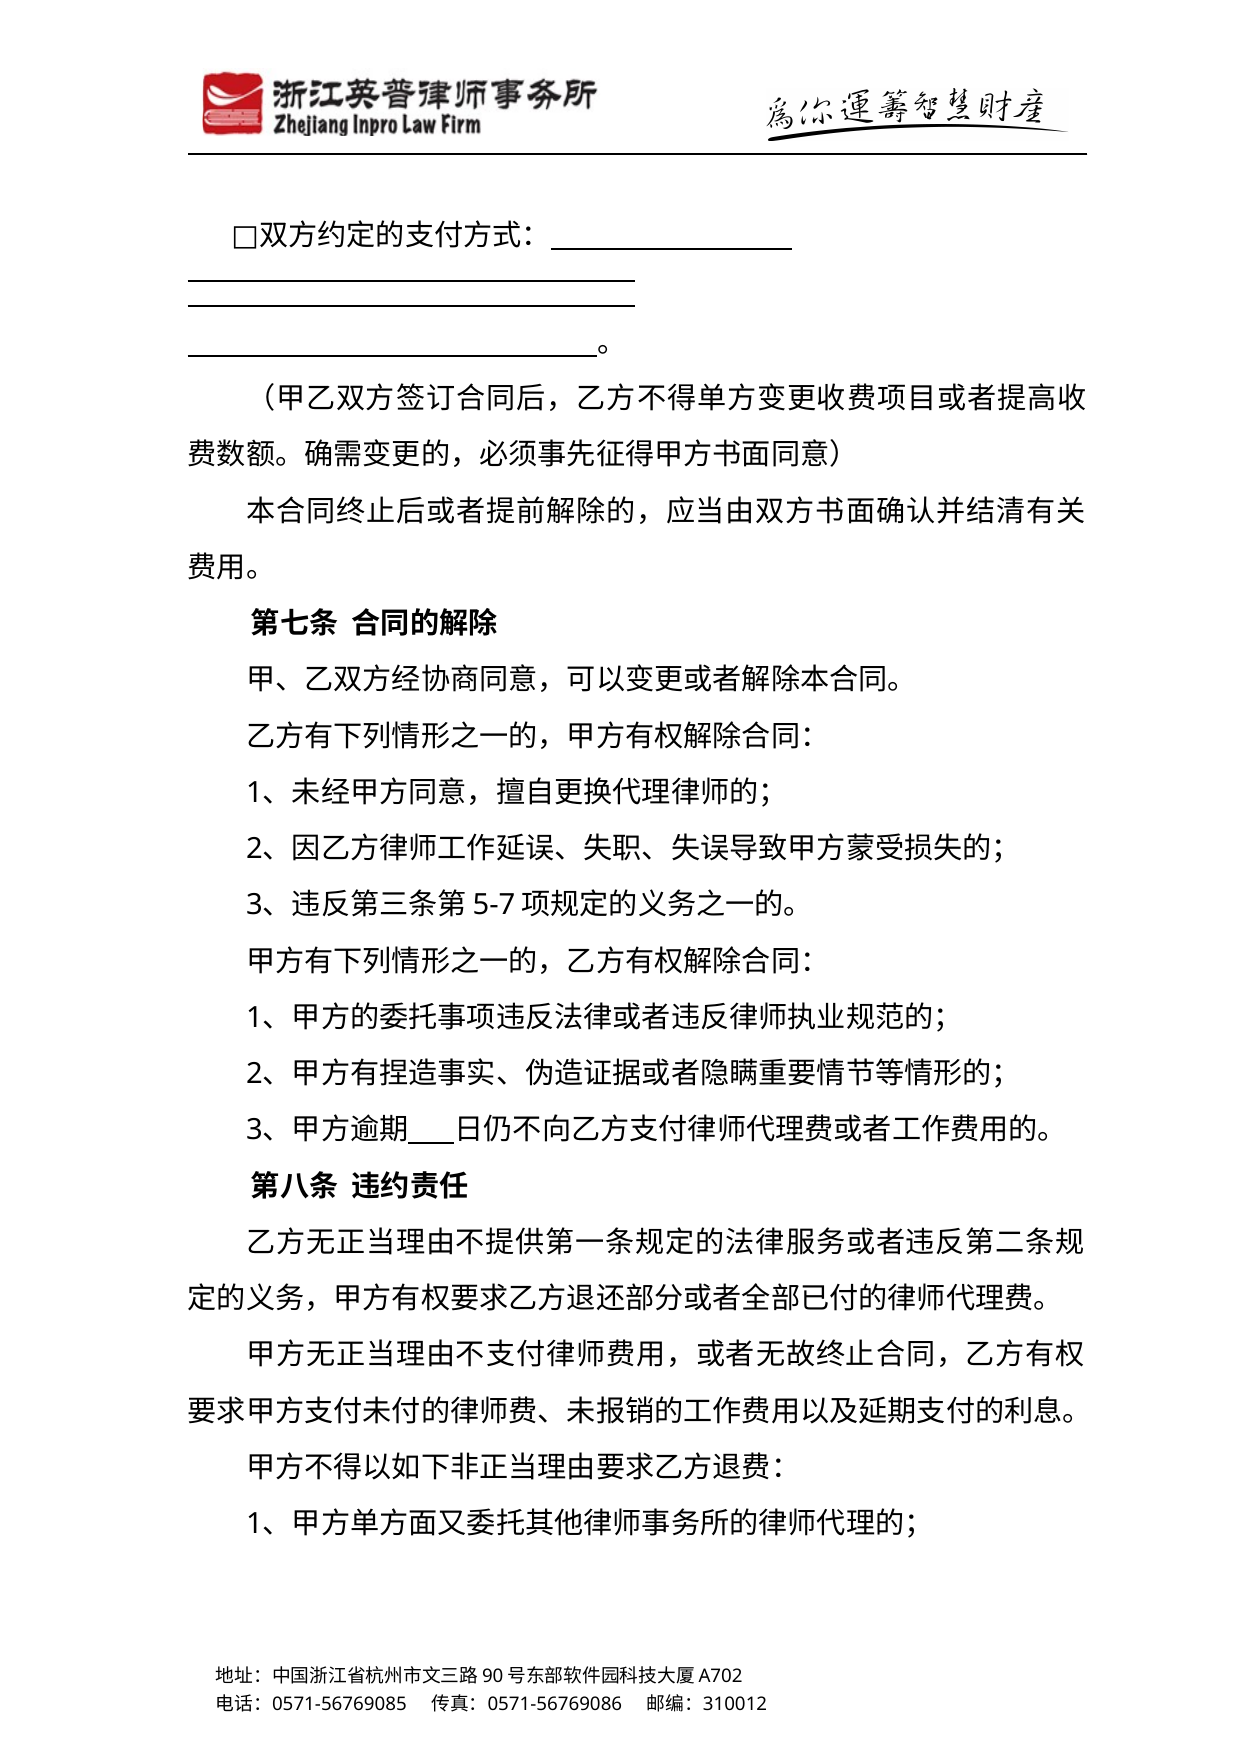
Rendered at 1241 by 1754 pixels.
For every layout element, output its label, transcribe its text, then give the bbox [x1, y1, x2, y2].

text 甲方有下列情形之一的，乙方有权解除合同： [187, 926, 1087, 982]
text 1、甲方的委托事项违反法律或者违反律师执业规范的； [187, 982, 1087, 1038]
picture [202, 68, 601, 136]
text 甲方无正当理由不支付律师费用，或者无故终止合同，乙方有权要求甲方支付未付的律师费、未报销的工作费用以及延期支付的利息。 [187, 1320, 1087, 1432]
text 本合同终止后或者提前解除的，应当由双方书面确认并结清有关费用。 [187, 476, 1087, 588]
picture [766, 88, 1069, 141]
text 乙方有下列情形之一的，甲方有权解除合同： [187, 701, 1087, 757]
text 甲方不得以如下非正当理由要求乙方退费： [187, 1432, 1087, 1488]
text 第八条 违约责任 [187, 1151, 1087, 1207]
text 1、甲方单方面又委托其他律师事务所的律师代理的； [187, 1488, 1087, 1545]
text 第七条 合同的解除 [187, 588, 1087, 645]
text 2、甲方有捏造事实、伪造证据或者隐瞒重要情节等情形的； [187, 1038, 1087, 1095]
text （甲乙双方签订合同后，乙方不得单方变更收费项目或者提高收费数额。确需变更的，必须事先征得甲方书面同意） [187, 363, 1087, 476]
text 1、未经甲方同意，擅自更换代理律师的； [187, 757, 1087, 813]
text 3、违反第三条第5-7项规定的义务之一的。 [187, 870, 1087, 926]
text 3、甲方逾期 日仍不向乙方支付律师代理费或者工作费用的。 [187, 1095, 1087, 1151]
text 2、因乙方律师工作延误、失职、失误导致甲方蒙受损失的； [187, 813, 1087, 870]
text 甲、乙双方经协商同意，可以变更或者解除本合同。 [187, 645, 1087, 701]
text □双方约定的支付方式： [187, 201, 1087, 257]
text 。 [187, 307, 1087, 363]
text 乙方无正当理由不提供第一条规定的法律服务或者违反第二条规定的义务，甲方有权要求乙方退还部分或者全部已付的律师代理费。 [187, 1207, 1087, 1320]
